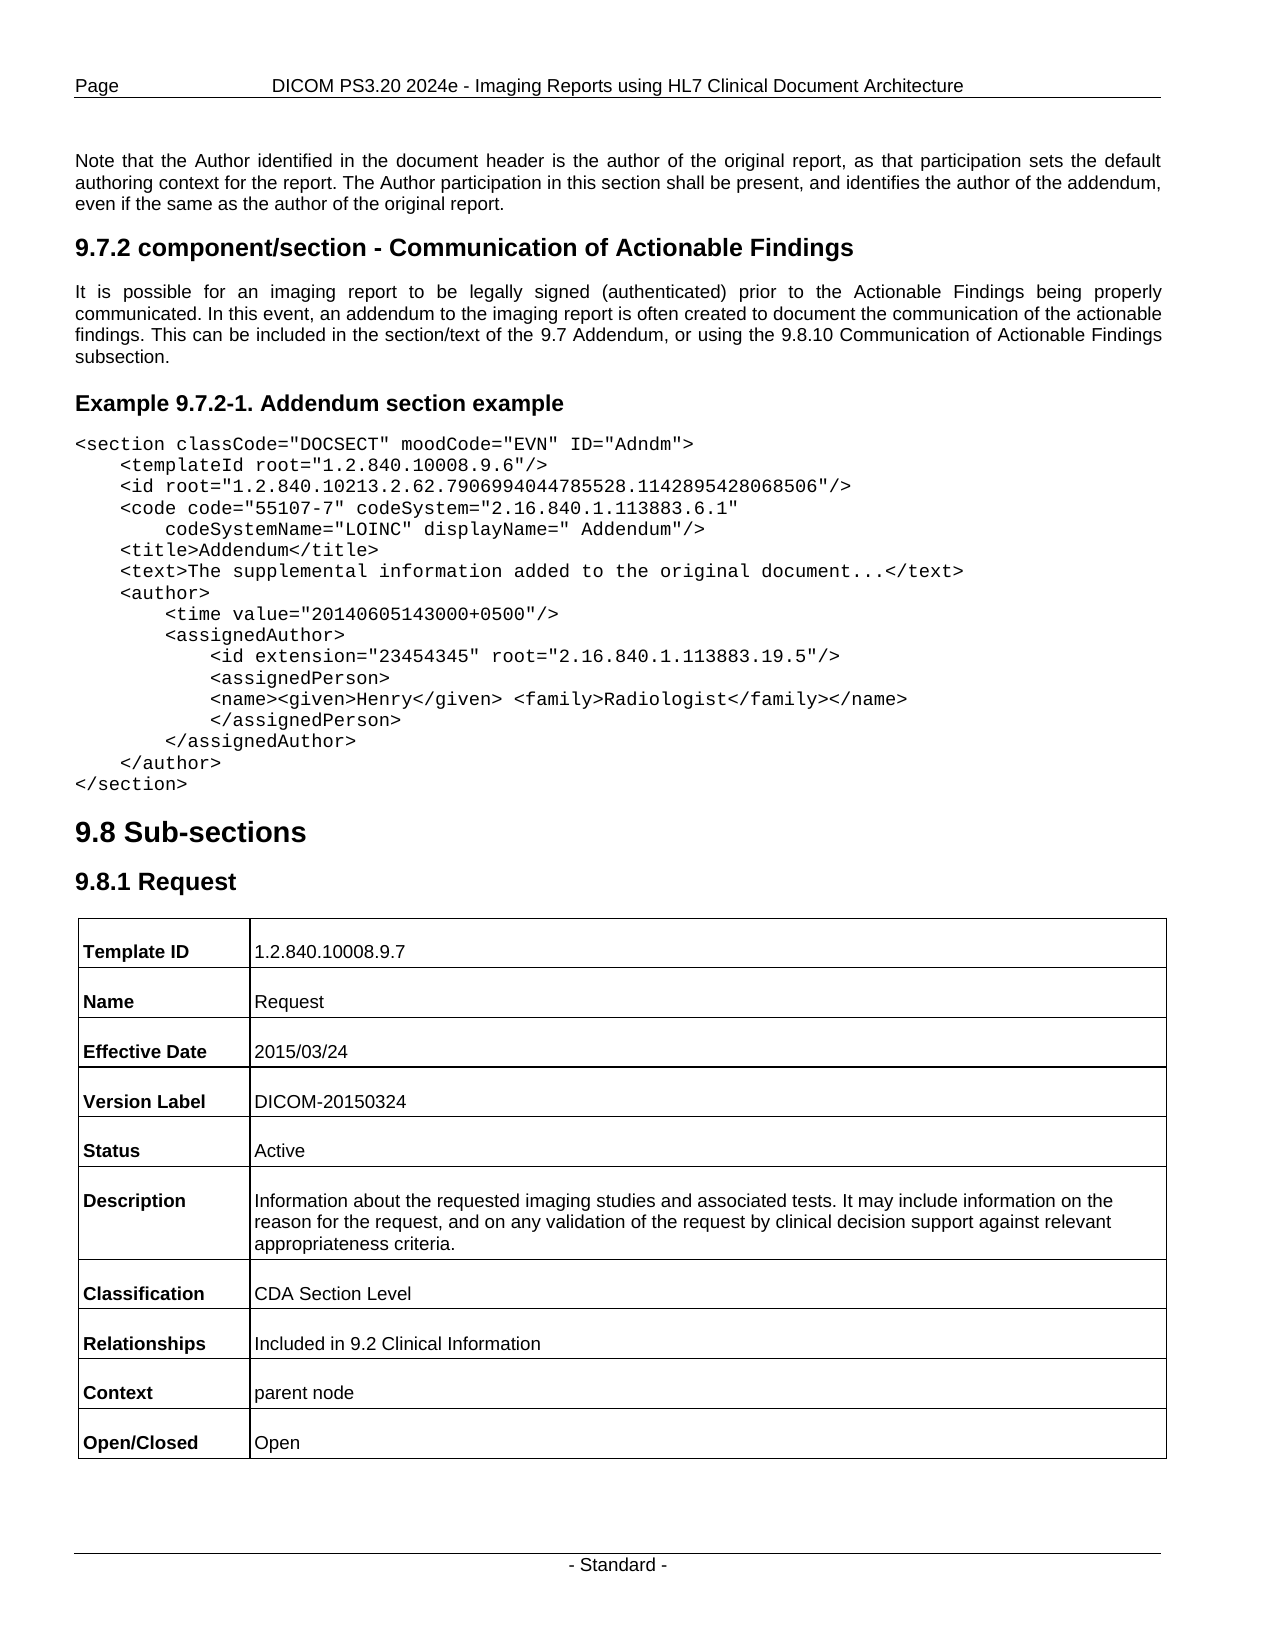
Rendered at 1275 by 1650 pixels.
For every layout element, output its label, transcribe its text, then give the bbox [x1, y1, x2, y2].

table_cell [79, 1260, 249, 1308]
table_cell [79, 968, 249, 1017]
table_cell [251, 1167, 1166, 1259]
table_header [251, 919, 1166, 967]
text Note that the Author identified in the document header is the author of the original report, as that participation sets the default authoring context for the report. The Author participation in this section shall be present, and identifies the author of the addendum, even if the same as the author of the original report. [75, 150, 1162, 215]
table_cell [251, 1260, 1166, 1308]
text It is possible for an imaging report to be legally signed (authenticated) prior to the Actionable Findings being properly communicated. In this event, an addendum to the imaging report is often created to document the communication of the actionable findings. This can be included in the section/text of the 9.7 Addendum, or using the 9.8.10 Communication of Actionable Findings subsection. [75, 281, 1162, 367]
text Example 9.7.2-1. Addendum section example [75, 390, 1162, 416]
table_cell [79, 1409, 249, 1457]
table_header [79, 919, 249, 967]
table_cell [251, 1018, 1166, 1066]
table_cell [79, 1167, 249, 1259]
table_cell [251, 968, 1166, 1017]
text 9.8 Sub-sections [75, 815, 1162, 848]
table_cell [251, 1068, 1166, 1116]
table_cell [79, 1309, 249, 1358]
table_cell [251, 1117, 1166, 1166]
text <section classCode="DOCSECT" moodCode="EVN" ID="Adndm"> <templateId root="1.2.840.10008.9.6"/> <id root="1.2.840.10213.2.62.7906994044785528.1142895428068506"/> <code code="55107-7" codeSystem="2.16.840.1.113883.6.1" codeSystemName="LOINC" displayName=" Addendum"/> <title>Addendum</title> <text>The supplemental information added to the original document...</text> <author> <time value="20140605143000+0500"/> <assignedAuthor> <id extension="23454345" root="2.16.840.1.113883.19.5"/> <assignedPerson> <name><given>Henry</given> <family>Radiologist</family></name> </assignedPerson> </assignedAuthor> </author> </section> [75, 435, 1162, 796]
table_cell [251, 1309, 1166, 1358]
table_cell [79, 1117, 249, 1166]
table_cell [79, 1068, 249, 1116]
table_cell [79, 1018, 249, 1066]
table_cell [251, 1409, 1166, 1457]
text 9.7.2 component/section - Communication of Actionable Findings [75, 233, 1162, 262]
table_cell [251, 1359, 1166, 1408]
text 9.8.1 Request [75, 867, 1162, 896]
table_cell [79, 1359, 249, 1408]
